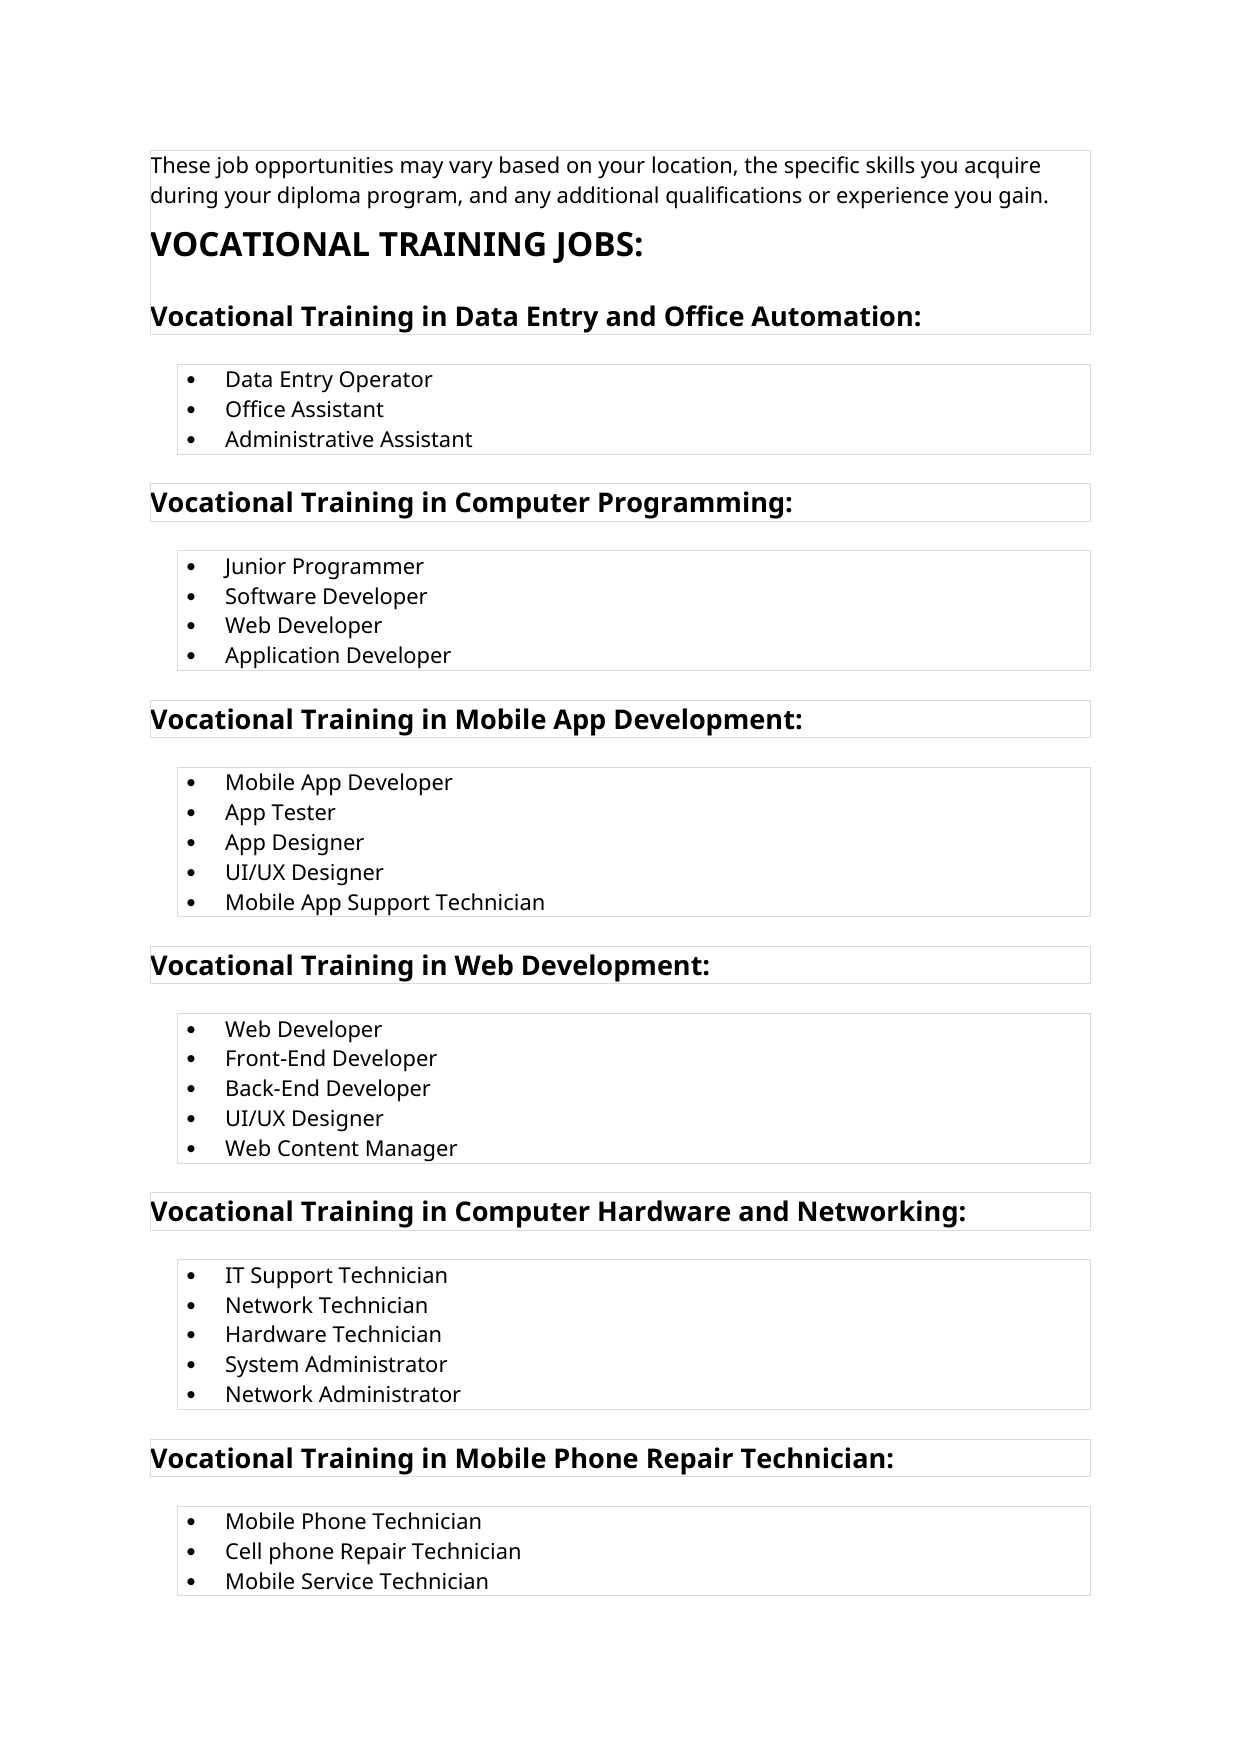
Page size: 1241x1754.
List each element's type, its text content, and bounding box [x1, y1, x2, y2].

list System Administrator [178, 1349, 1090, 1378]
list App Tester [178, 797, 1090, 826]
list Web Developer [178, 1014, 1090, 1043]
list Cell phone Repair Technician [178, 1535, 1090, 1565]
list Network Technician [178, 1289, 1090, 1319]
text Vocational Training in Web Development: [151, 947, 1090, 983]
text Vocational Training in Mobile Phone Repair Technician: [151, 1440, 1090, 1476]
list Software Developer [178, 580, 1090, 610]
list Mobile Service Technician [178, 1565, 1090, 1595]
list Web Developer [178, 610, 1090, 640]
list Junior Programmer [178, 551, 1090, 580]
list Back-End Developer [178, 1073, 1090, 1102]
list Data Entry Operator [178, 365, 1090, 393]
text VOCATIONAL TRAINING JOBS: [151, 220, 1090, 266]
text These job opportunities may vary based on your location, the specific skills you acquire during your diploma program, and any additional qualifications or experience you gain. [151, 151, 1090, 210]
text Vocational Training in Computer Programming: [151, 484, 1090, 521]
list UI/UX Designer [178, 856, 1090, 886]
text Vocational Training in Data Entry and Office Automation: [151, 297, 1090, 334]
list Network Administrator [178, 1378, 1090, 1409]
list Web Content Manager [178, 1132, 1090, 1163]
text Vocational Training in Computer Hardware and Networking: [151, 1193, 1090, 1230]
list Mobile App Support Technician [178, 886, 1090, 916]
list Office Assistant [178, 393, 1090, 423]
list Administrative Assistant [178, 423, 1090, 454]
list App Designer [178, 826, 1090, 856]
list Application Developer [178, 640, 1090, 670]
list Mobile App Developer [178, 768, 1090, 797]
list UI/UX Designer [178, 1102, 1090, 1132]
list Hardware Technician [178, 1319, 1090, 1349]
list Front-End Developer [178, 1043, 1090, 1073]
list Mobile Phone Technician [178, 1507, 1090, 1535]
list IT Support Technician [178, 1260, 1090, 1289]
text Vocational Training in Mobile App Development: [151, 701, 1090, 737]
